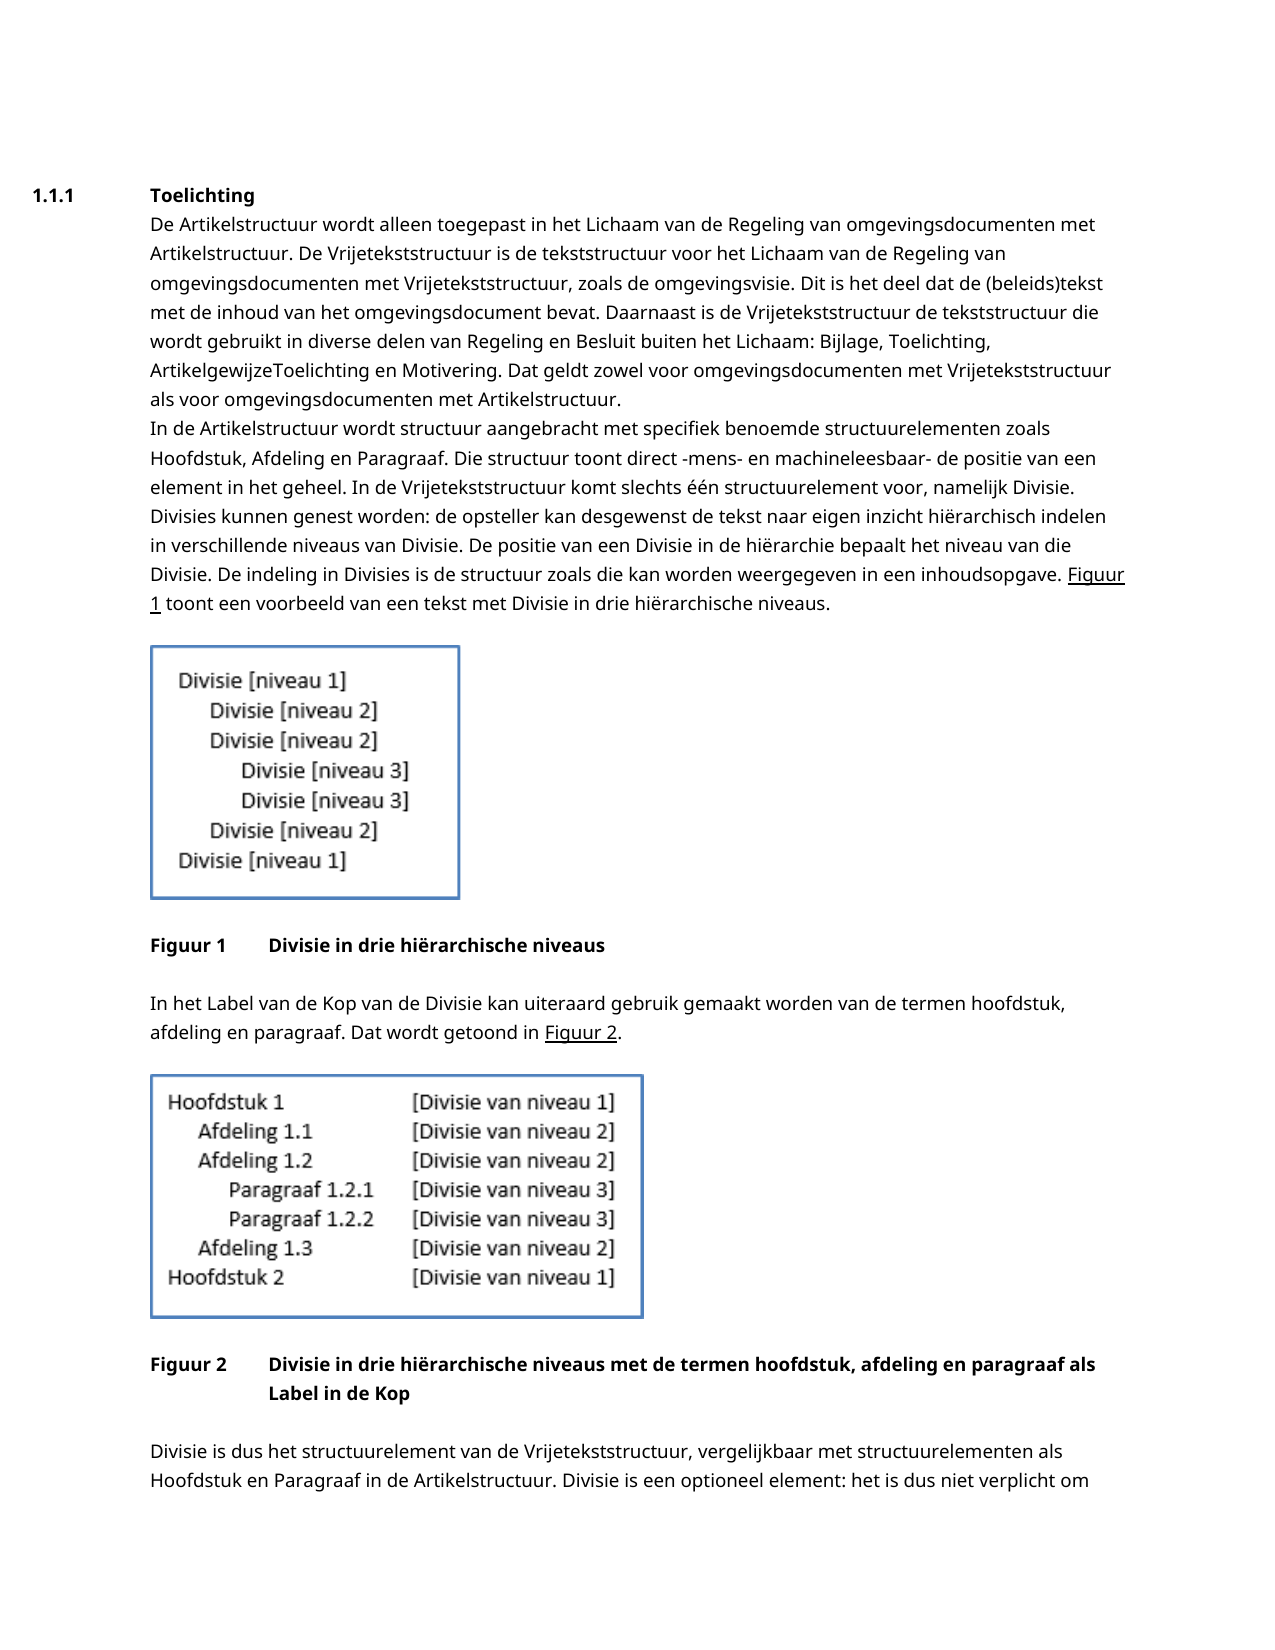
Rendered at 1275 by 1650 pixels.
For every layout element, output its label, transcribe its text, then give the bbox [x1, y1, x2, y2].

text Divisie in drie hiërarchische niveaus met de termen hoofdstuk, afdeling en paragraaf als Label in de Kop [150, 1348, 1125, 1406]
subtitle Toelichting [32, 179, 1125, 208]
picture [150, 1074, 644, 1319]
text In de Artikelstructuur wordt structuur aangebracht met specifiek benoemde structuurelementen zoals Hoofdstuk, Afdeling en Paragraaf. Die structuur toont direct -mens- en machineleesbaar- de positie van een element in het geheel. In de Vrijetekststructuur komt slechts één structuurelement voor, namelijk Divisie. Divisies kunnen genest worden: de opsteller kan desgewenst de tekst naar eigen inzicht hiërarchisch indelen in verschillende niveaus van Divisie. De positie van een Divisie in de hiërarchie bepaalt het niveau van die Divisie. De indeling in Divisies is de structuur zoals die kan worden weergegeven in een inhoudsopgave. Figuur 15 toont een voorbeeld van een tekst met Divisie in drie hiërarchische niveaus. [150, 412, 1125, 617]
text Divisie in drie hiërarchische niveaus [150, 929, 1125, 958]
text De Artikelstructuur wordt alleen toegepast in het Lichaam van de Regeling van omgevingsdocumenten met Artikelstructuur. De Vrijetekststructuur is de tekststructuur voor het Lichaam van de Regeling van omgevingsdocumenten met Vrijetekststructuur, zoals de omgevingsvisie. Dit is het deel dat de (beleids)tekst met de inhoud van het omgevingsdocument bevat. Daarnaast is de Vrijetekststructuur de tekststructuur die wordt gebruikt in diverse delen van Regeling en Besluit buiten het Lichaam: Bijlage, Toelichting, ArtikelgewijzeToelichting en Motivering. Dat geldt zowel voor omgevingsdocumenten met Vrijetekststructuur als voor omgevingsdocumenten met Artikelstructuur. [150, 208, 1125, 412]
picture [150, 645, 461, 900]
text In het Label van de Kop van de Divisie kan uiteraard gebruik gemaakt worden van de termen hoofdstuk, afdeling en paragraaf. Dat wordt getoond in Figuur 16. [150, 987, 1125, 1046]
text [150, 1435, 1125, 1493]
